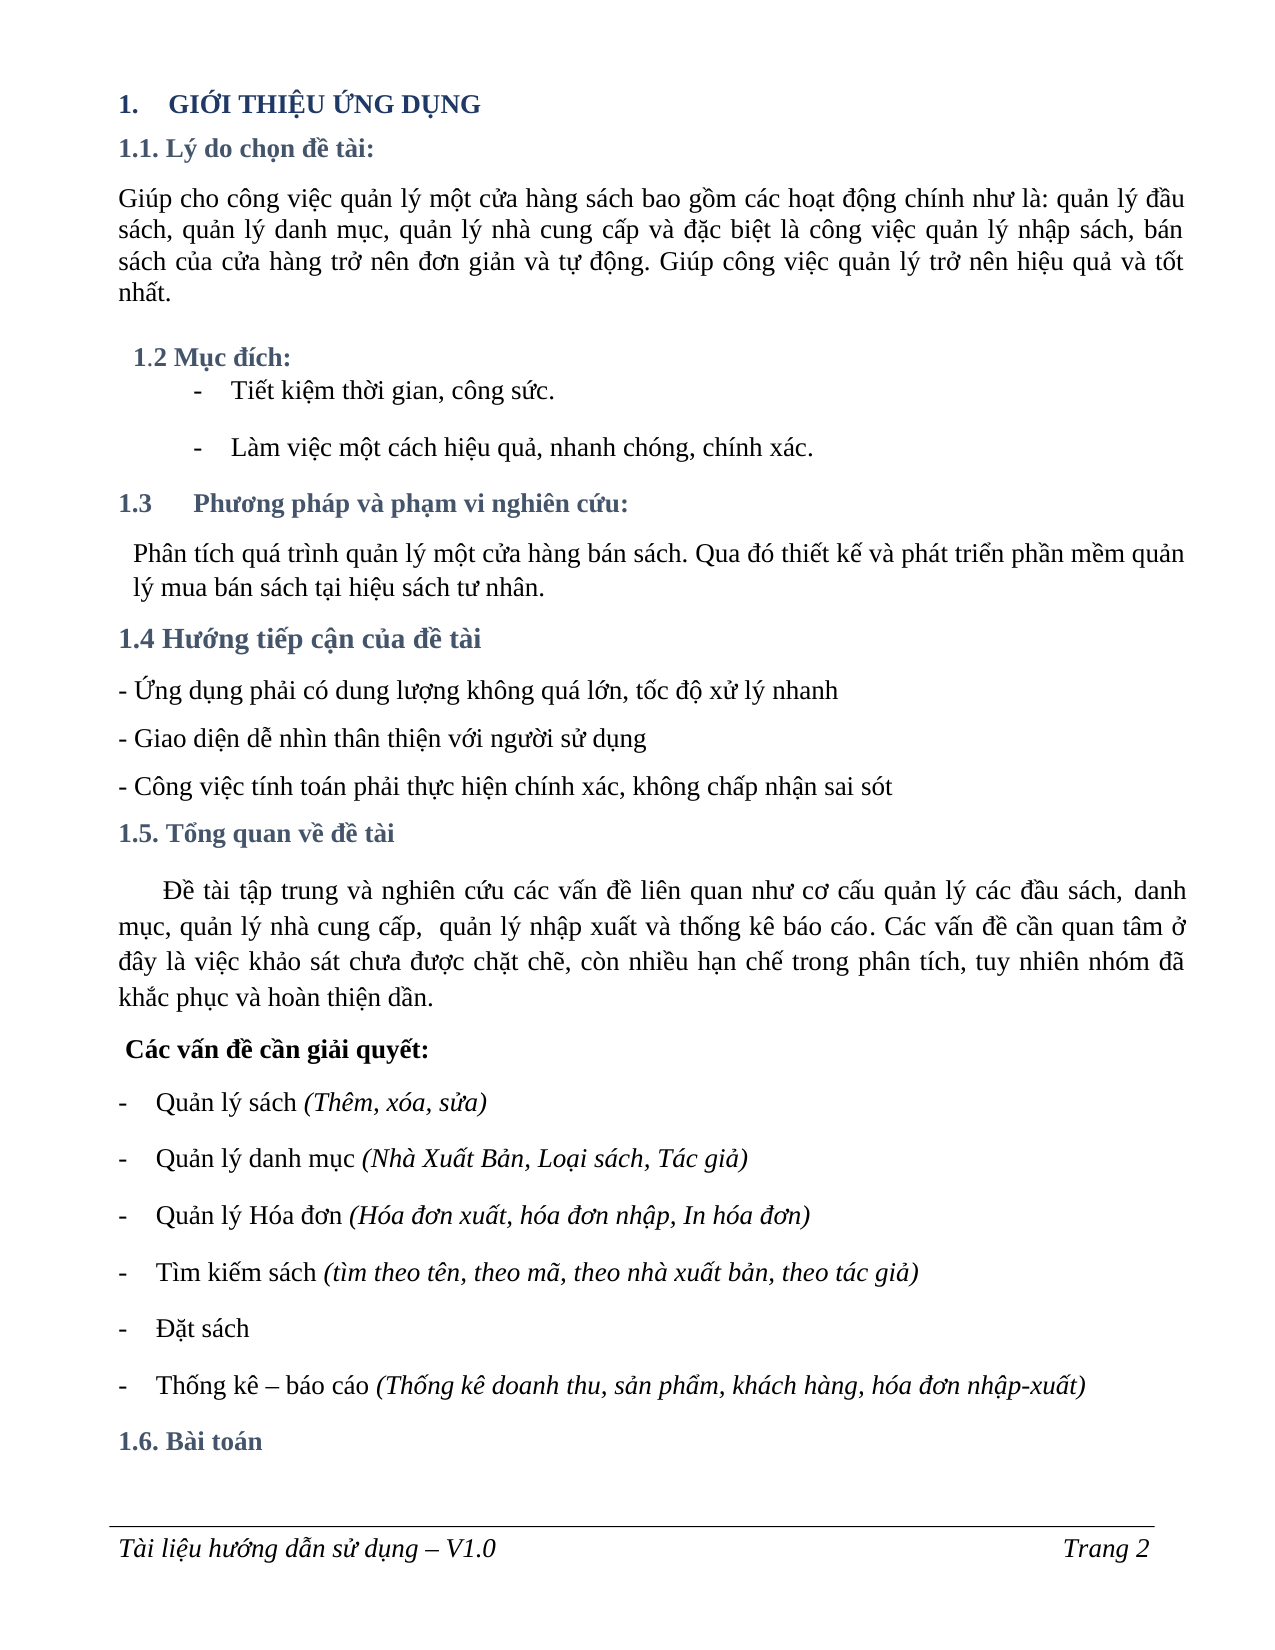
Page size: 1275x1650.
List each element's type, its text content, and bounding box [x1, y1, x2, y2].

list 1.2 Mục đích: [133, 341, 1186, 372]
text - Giao diện dễ nhìn thân thiện với người sử dụng [118, 722, 1186, 753]
list Thống kê – báo cáo (Thống kê doanh thu, sản phẩm, khách hàng, hóa đơn nhập-xuất) [118, 1369, 1186, 1400]
subtitle Lý do chọn đề tài: [118, 132, 1186, 163]
list Quản lý Hóa đơn (Hóa đơn xuất, hóa đơn nhập, In hóa đơn) [118, 1199, 1186, 1230]
subtitle GIỚI THIỆU ỨNG DỤNG [118, 89, 1186, 120]
list Tìm kiếm sách (tìm theo tên, theo mã, theo nhà xuất bản, theo tác giả) [118, 1256, 1186, 1287]
text Giúp cho công việc quản lý một cửa hàng sách bao gồm các hoạt động chính như là: quản lý đầu sách, quản lý danh mục, quản lý nhà cung cấp và đặc biệt là công việc quản lý nhập sách, bán sách của cửa hàng trở nên đơn giản và tự động. Giúp công việc quản lý trở nên hiệu quả và tốt nhất. [118, 182, 1186, 307]
list Đặt sách [118, 1312, 1186, 1343]
text - Công việc tính toán phải thực hiện chính xác, không chấp nhận sai sót [118, 770, 1186, 801]
subtitle 1.5. Tổng quan về đề tài [118, 817, 1186, 849]
list Quản lý sách (Thêm, xóa, sửa) [118, 1086, 1186, 1117]
subtitle Phương pháp và phạm vi nghiên cứu: [118, 487, 1186, 518]
text - Ứng dụng phải có dung lượng không quá lớn, tốc độ xử lý nhanh [118, 674, 1186, 705]
list 1.6. Bài toán [118, 1425, 1186, 1457]
subtitle 1.4 Hướng tiếp cận của đề tài [118, 621, 1186, 655]
list Tiết kiệm thời gian, công sức. [193, 374, 1186, 405]
list Quản lý danh mục (Nhà Xuất Bản, Loại sách, Tác giả) [118, 1143, 1186, 1174]
list Làm việc một cách hiệu quả, nhanh chóng, chính xác. [193, 431, 1186, 462]
text Đề tài tập trung và nghiên cứu các vấn đề liên quan như cơ cấu quản lý các đầu sách, danh mục, quản lý nhà cung cấp, quản lý nhập xuất và thống kê báo cáo. Các vấn đề cần quan tâm ở đây là việc khảo sát chưa được chặt chẽ, còn nhiều hạn chế trong phân tích, tuy nhiên nhóm đã khắc phục và hoàn thiện dần. [118, 874, 1186, 1012]
text Các vấn đề cần giải quyết: [118, 1034, 1186, 1065]
list Phân tích quá trình quản lý một cửa hàng bán sách. Qua đó thiết kế và phát triển phần mềm quản lý mua bán sách tại hiệu sách tư nhân. [133, 537, 1186, 602]
